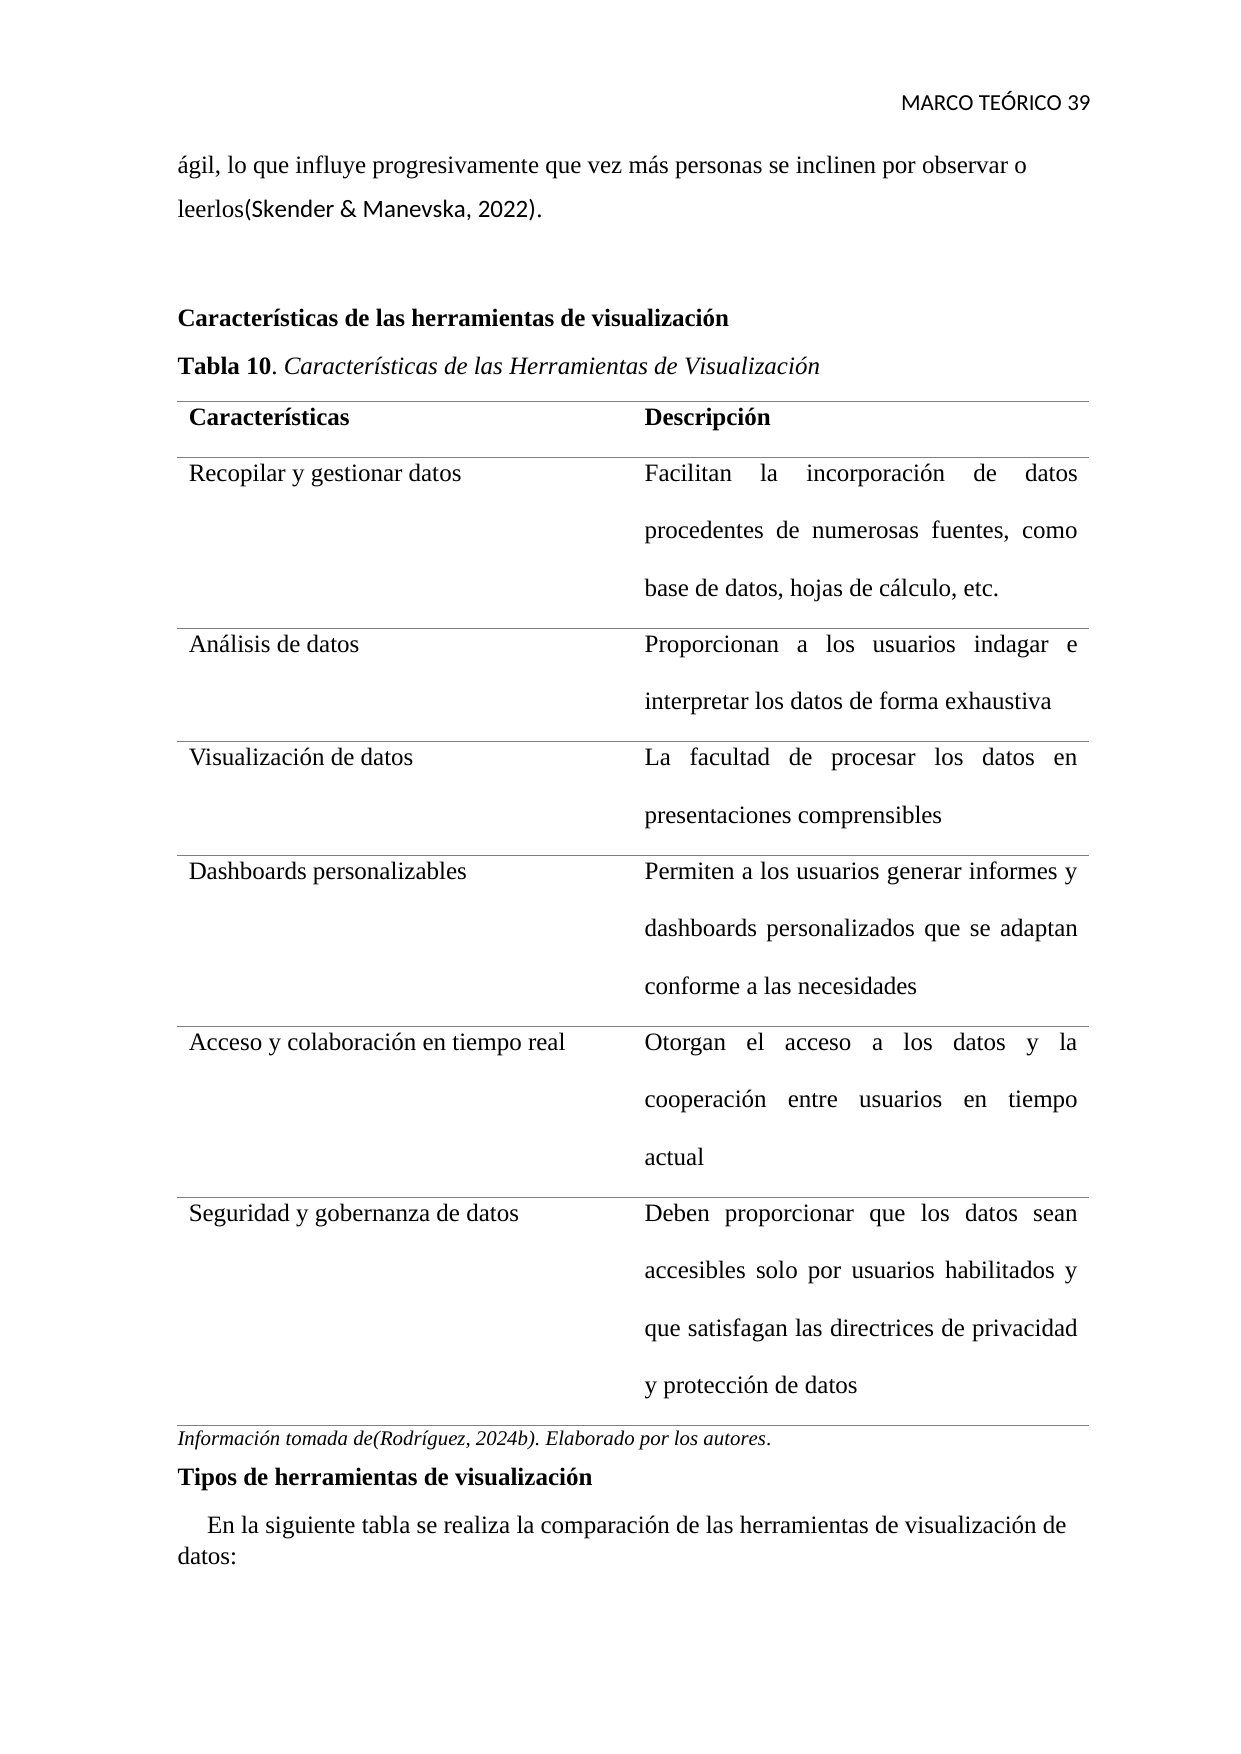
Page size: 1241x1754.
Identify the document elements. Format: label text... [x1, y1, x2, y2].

table_cell Permiten a los usuarios generar informes y dashboards personalizados que se adaptan conforme a las necesidades [633, 856, 1089, 1026]
table_cell Seguridad y gobernanza de datos [177, 1198, 633, 1425]
table_header Características [177, 402, 633, 457]
text Información tomada de. Elaborado por los autores. [177, 1426, 1090, 1450]
table_cell Análisis de datos [177, 629, 633, 741]
table_cell Otorgan el acceso a los datos y la cooperación entre usuarios en tiempo actual [633, 1027, 1089, 1197]
table_cell La facultad de procesar los datos en presentaciones comprensibles [633, 742, 1089, 855]
table_cell Deben proporcionar que los datos sean accesibles solo por usuarios habilitados y que satisfagan las directrices de privacidad y protección de datos [633, 1198, 1089, 1425]
table_cell Proporcionan a los usuarios indagar e interpretar los datos de forma exhaustiva [633, 629, 1089, 741]
table_cell Visualización de datos [177, 742, 633, 855]
table_cell Acceso y colaboración en tiempo real [177, 1027, 633, 1197]
table_cell Facilitan la incorporación de datos procedentes de numerosas fuentes, como base de datos, hojas de cálculo, etc. [633, 458, 1089, 628]
text En la siguiente tabla se realiza la comparación de las herramientas de visualización de datos: [177, 1510, 1090, 1570]
table_cell Dashboards personalizables [177, 856, 633, 1026]
text Características de las herramientas de visualización [177, 303, 1090, 332]
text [177, 150, 1090, 224]
table_header Descripción [633, 402, 1089, 457]
text Tipos de herramientas de visualización [177, 1462, 1090, 1491]
table_cell Recopilar y gestionar datos [177, 458, 633, 628]
